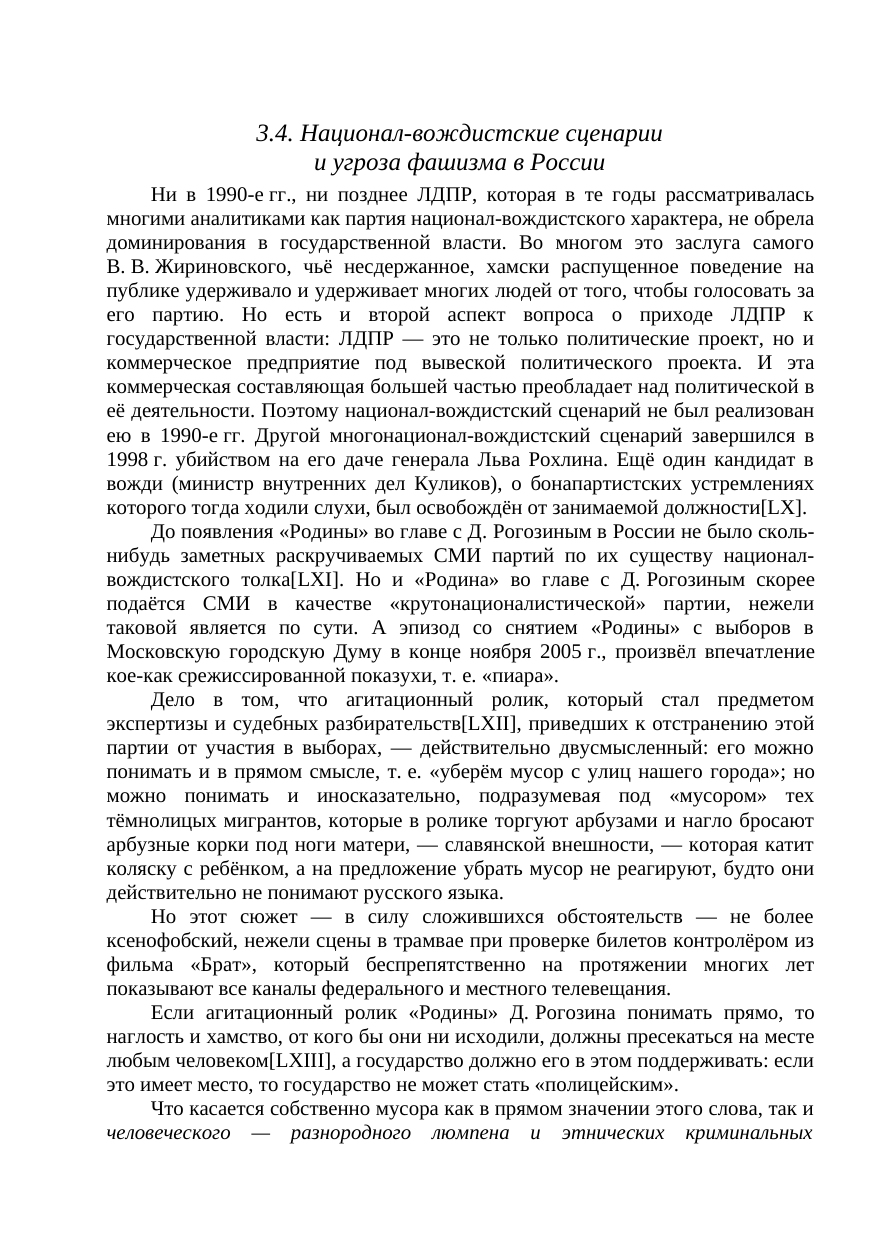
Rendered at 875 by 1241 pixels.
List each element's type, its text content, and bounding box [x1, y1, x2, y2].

text До появления «Родины» во главе с Д. Рогозиным в России не было сколь-нибудь заметных раскручиваемых СМИ партий по их существу национал-вождистского толка[LXI]. Но и «Родина» во главе с Д. Рогозиным скорее подаётся СМИ в качестве «крутонационалистической» партии, нежели таковой является по сути. А эпизод со снятием «Родины» с выборов в Московскую городскую Думу в конце ноября ., произвёл впечатление кое-как срежиссированной показухи, т. е. «пиара». [106, 519, 815, 687]
text Дело в том, что агитационный ролик, который стал предметом экспертизы и судебных разбирательств[LXII], приведших к отстранению этой партии от участия в выборах, — действительно двусмысленный: его можно понимать и в прямом смысле, т. е. «уберём мусор с улиц нашего города»; но можно понимать и иносказательно, подразумевая под «мусором» тех тёмнолицых мигрантов, которые в ролике торгуют арбузами и нагло бросают арбузные корки под ноги матери, — славянской внешности, — которая катит коляску с ребёнком, а на предложение убрать мусор не реагируют, будто они действительно не понимают русского языка. [106, 687, 815, 904]
text Но этот сюжет — в силу сложившихся обстоятельств — не более ксенофобский, нежели сцены в трамвае при проверке билетов контролёром из фильма «Брат», который беспрепятственно на протяжении многих лет показывают все каналы федерального и местного телевещания. [106, 904, 815, 1000]
text Если агитационный ролик «Родины» Д. Рогозина понимать прямо, то наглость и хамство, от кого бы они ни исходили, должны пресекаться на месте любым человеком[LXIII], а государство должно его в этом поддерживать: если это имеет место, то государство не может стать «полицейским». [106, 1000, 815, 1096]
text Ни в 1990-е гг., ни позднее ЛДПР, которая в те годы рассматривалась многими аналитиками как партия национал-вождистского характера, не обрела доминирования в государственной власти. Во многом это заслуга самого В. В. Жириновского, чьё несдержанное, хамски распущенное поведение на публике удерживало и удерживает многих людей от того, чтобы голосовать за его партию. Но есть и второй аспект вопроса о приходе ЛДПР к государственной власти: ЛДПР — это не только политические проект, но и коммерческое предприятие под вывеской политического проекта. И эта коммерческая составляющая большей частью преобладает над политической в её деятельности. Поэтому национал-вождистский сценарий не был реализован ею в 1990-е гг. Другой многонационал-вождистский сценарий завершился в . убийством на его даче генерала Льва Рохлина. Ещё один кандидат в вожди (министр внутренних дел Куликов), о бонапартистских устремлениях которого тогда ходили слухи, был освобождён от занимаемой должности[LX]. [106, 182, 815, 519]
subtitle 3.4. Национал-вождистские сценарии и угроза фашизма в России [106, 118, 815, 176]
